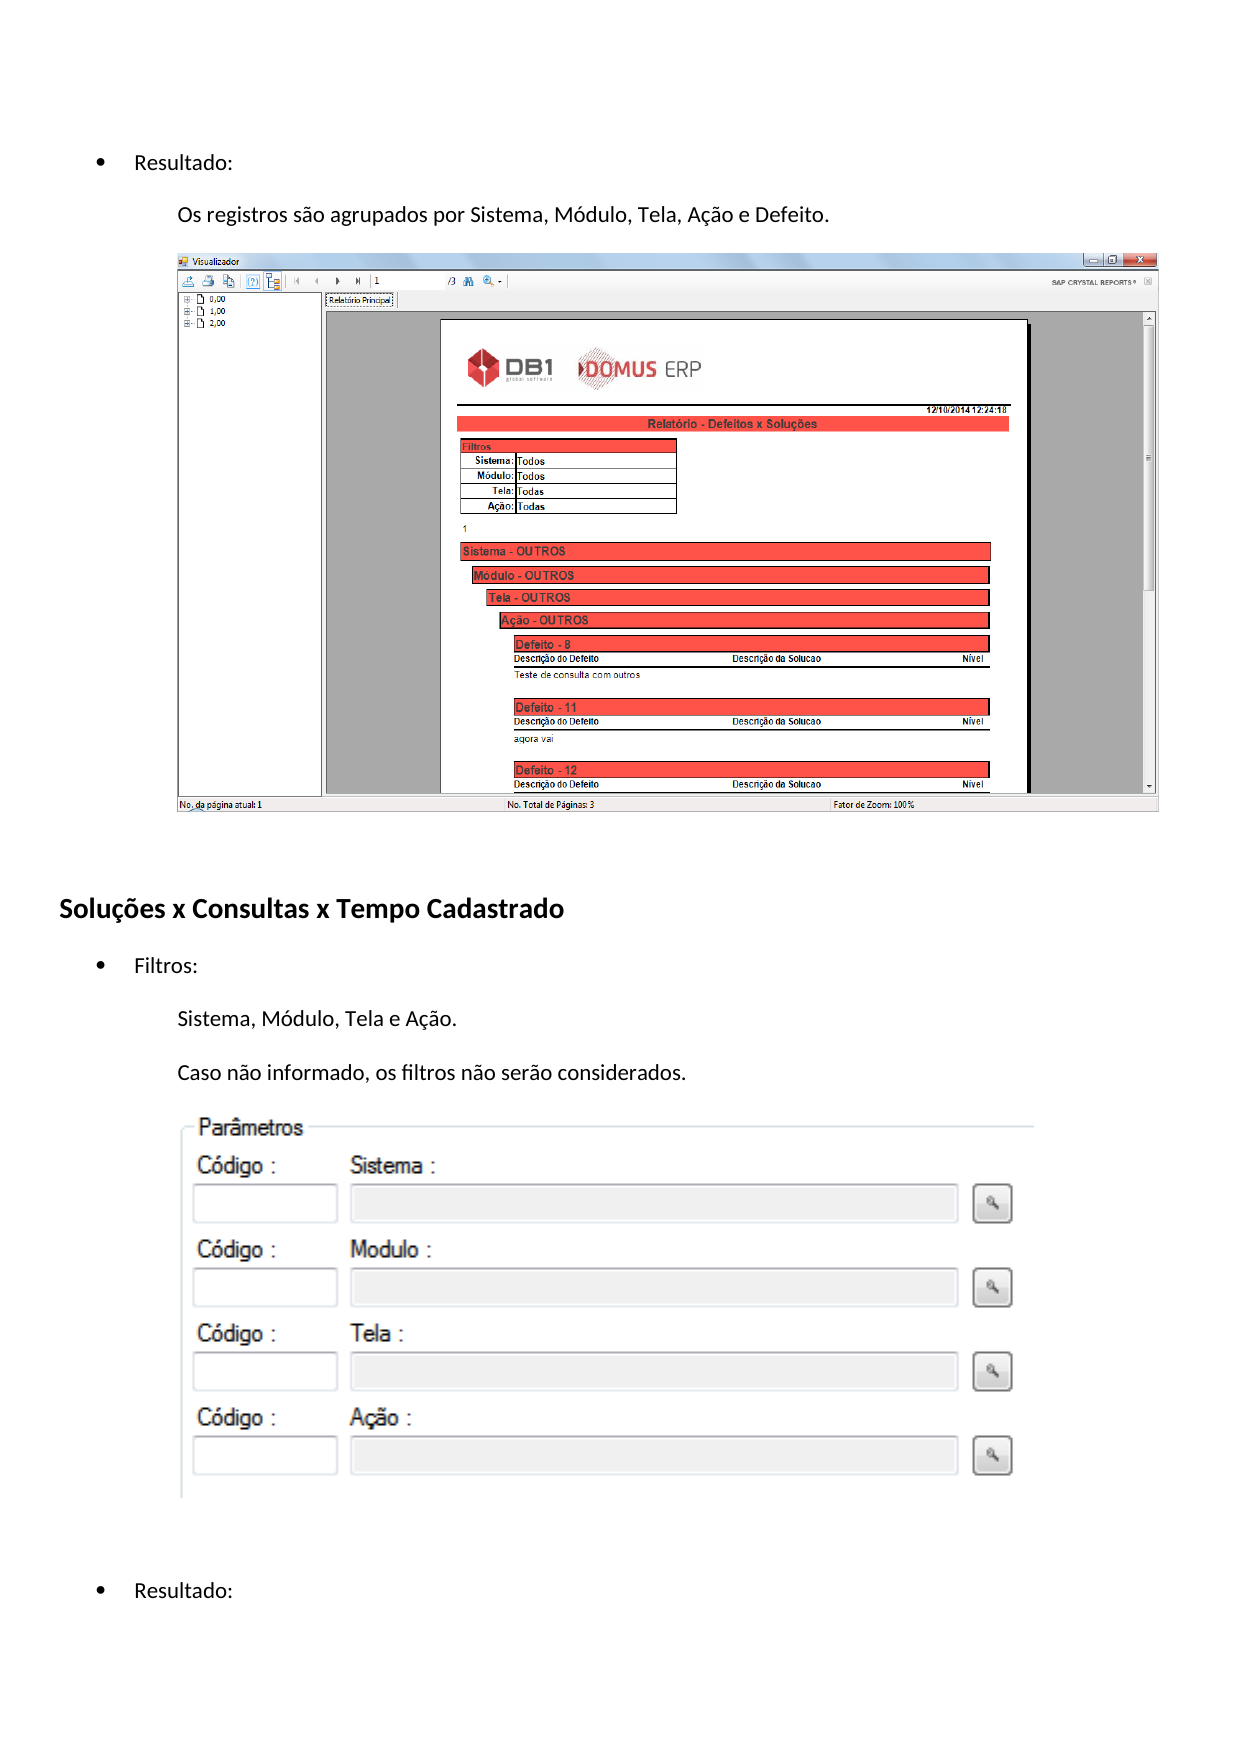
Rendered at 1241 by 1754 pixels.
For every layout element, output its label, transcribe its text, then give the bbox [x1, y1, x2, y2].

text Os registros são agrupados por Sistema, Módulo, Tela, Ação e Defeito. [177, 201, 1167, 229]
text Sistema, Módulo, Tela e Ação. [177, 1004, 1167, 1033]
text Soluções x Consultas x Tempo Cadastrado [59, 890, 1167, 925]
picture [177, 253, 1159, 812]
list Resultado: [97, 148, 1167, 176]
text Caso não informado, os filtros não serão considerados. [177, 1058, 1167, 1086]
picture [177, 1110, 1035, 1498]
list Filtros: [97, 952, 1167, 979]
list Resultado: [97, 1576, 1167, 1604]
